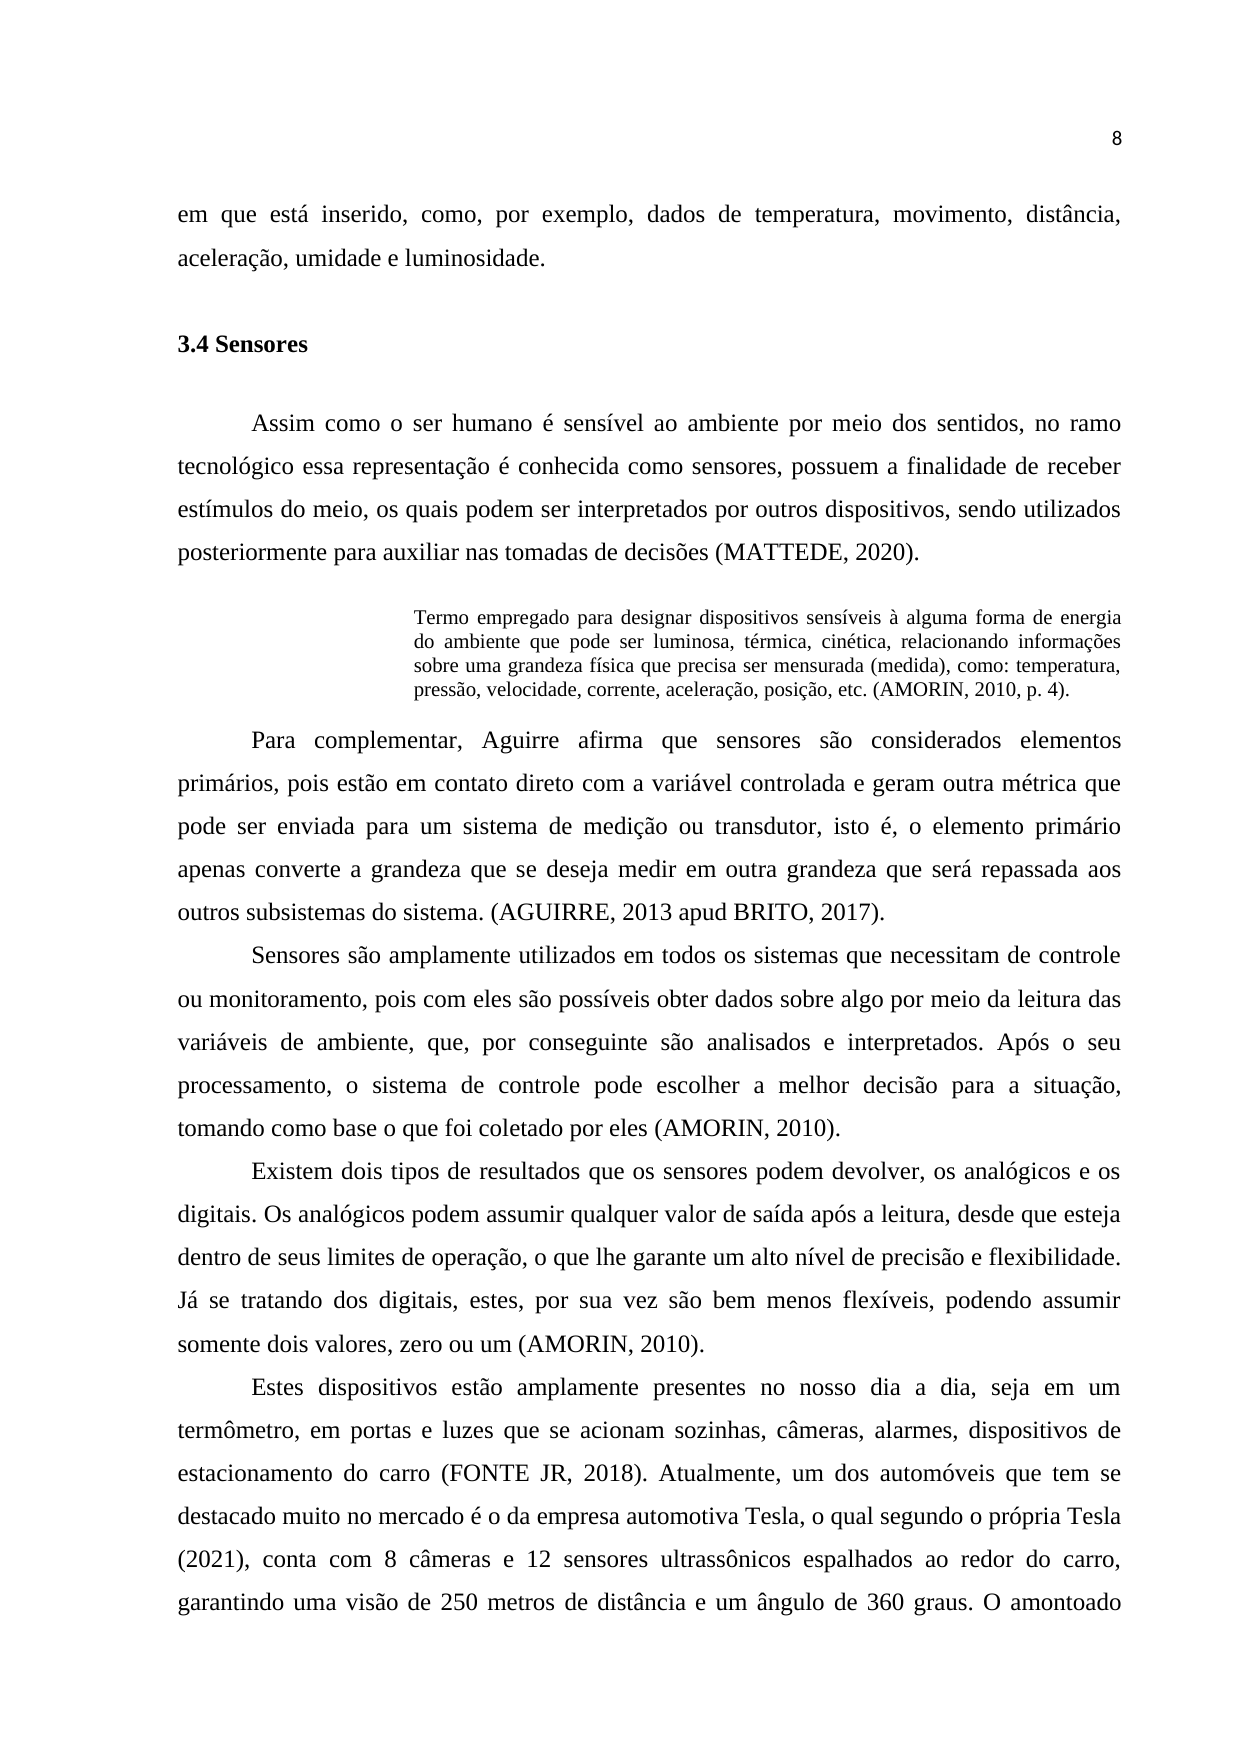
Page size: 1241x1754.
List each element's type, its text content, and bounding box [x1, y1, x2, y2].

text Existem dois tipos de resultados que os sensores podem devolver, os analógicos e os digitais. Os analógicos podem assumir qualquer valor de saída após a leitura, desde que esteja dentro de seus limites de operação, o que lhe garante um alto nível de precisão e flexibilidade. Já se tratando dos digitais, estes, por sua vez são bem menos flexíveis, podendo assumir somente dois valores, zero ou um (AMORIN, 2010). [177, 1156, 1122, 1357]
subtitle 3.4 Sensores [177, 329, 1122, 358]
text Sensores são amplamente utilizados em todos os sistemas que necessitam de controle ou monitoramento, pois com eles são possíveis obter dados sobre algo por meio da leitura das variáveis de ambiente, que, por conseguinte são analisados e interpretados. Após o seu processamento, o sistema de controle pode escolher a melhor decisão para a situação, tomando como base o que foi coletado por eles (AMORIN, 2010). [177, 941, 1122, 1142]
text Para complementar, Aguirre afirma que sensores são considerados elementos primários, pois estão em contato direto com a variável controlada e geram outra métrica que pode ser enviada para um sistema de medição ou transdutor, isto é, o elemento primário apenas converte a grandeza que se deseja medir em outra grandeza que será repassada aos outros subsistemas do sistema. (AGUIRRE, 2013 apud BRITO, 2017). [177, 725, 1122, 926]
text Termo empregado para designar dispositivos sensíveis à alguma forma de energia do ambiente que pode ser luminosa, térmica, cinética, relacionando informações sobre uma grandeza física que precisa ser mensurada (medida), como: temperatura, pressão, velocidade, corrente, aceleração, posição, etc. (AMORIN, 2010, p. 4). [413, 605, 1122, 701]
text Assim como o ser humano é sensível ao ambiente por meio dos sentidos, no ramo tecnológico essa representação é conhecida como sensores, possuem a finalidade de receber estímulos do meio, os quais podem ser interpretados por outros dispositivos, sendo utilizados posteriormente para auxiliar nas tomadas de decisões (MATTEDE, 2020). [177, 408, 1122, 566]
